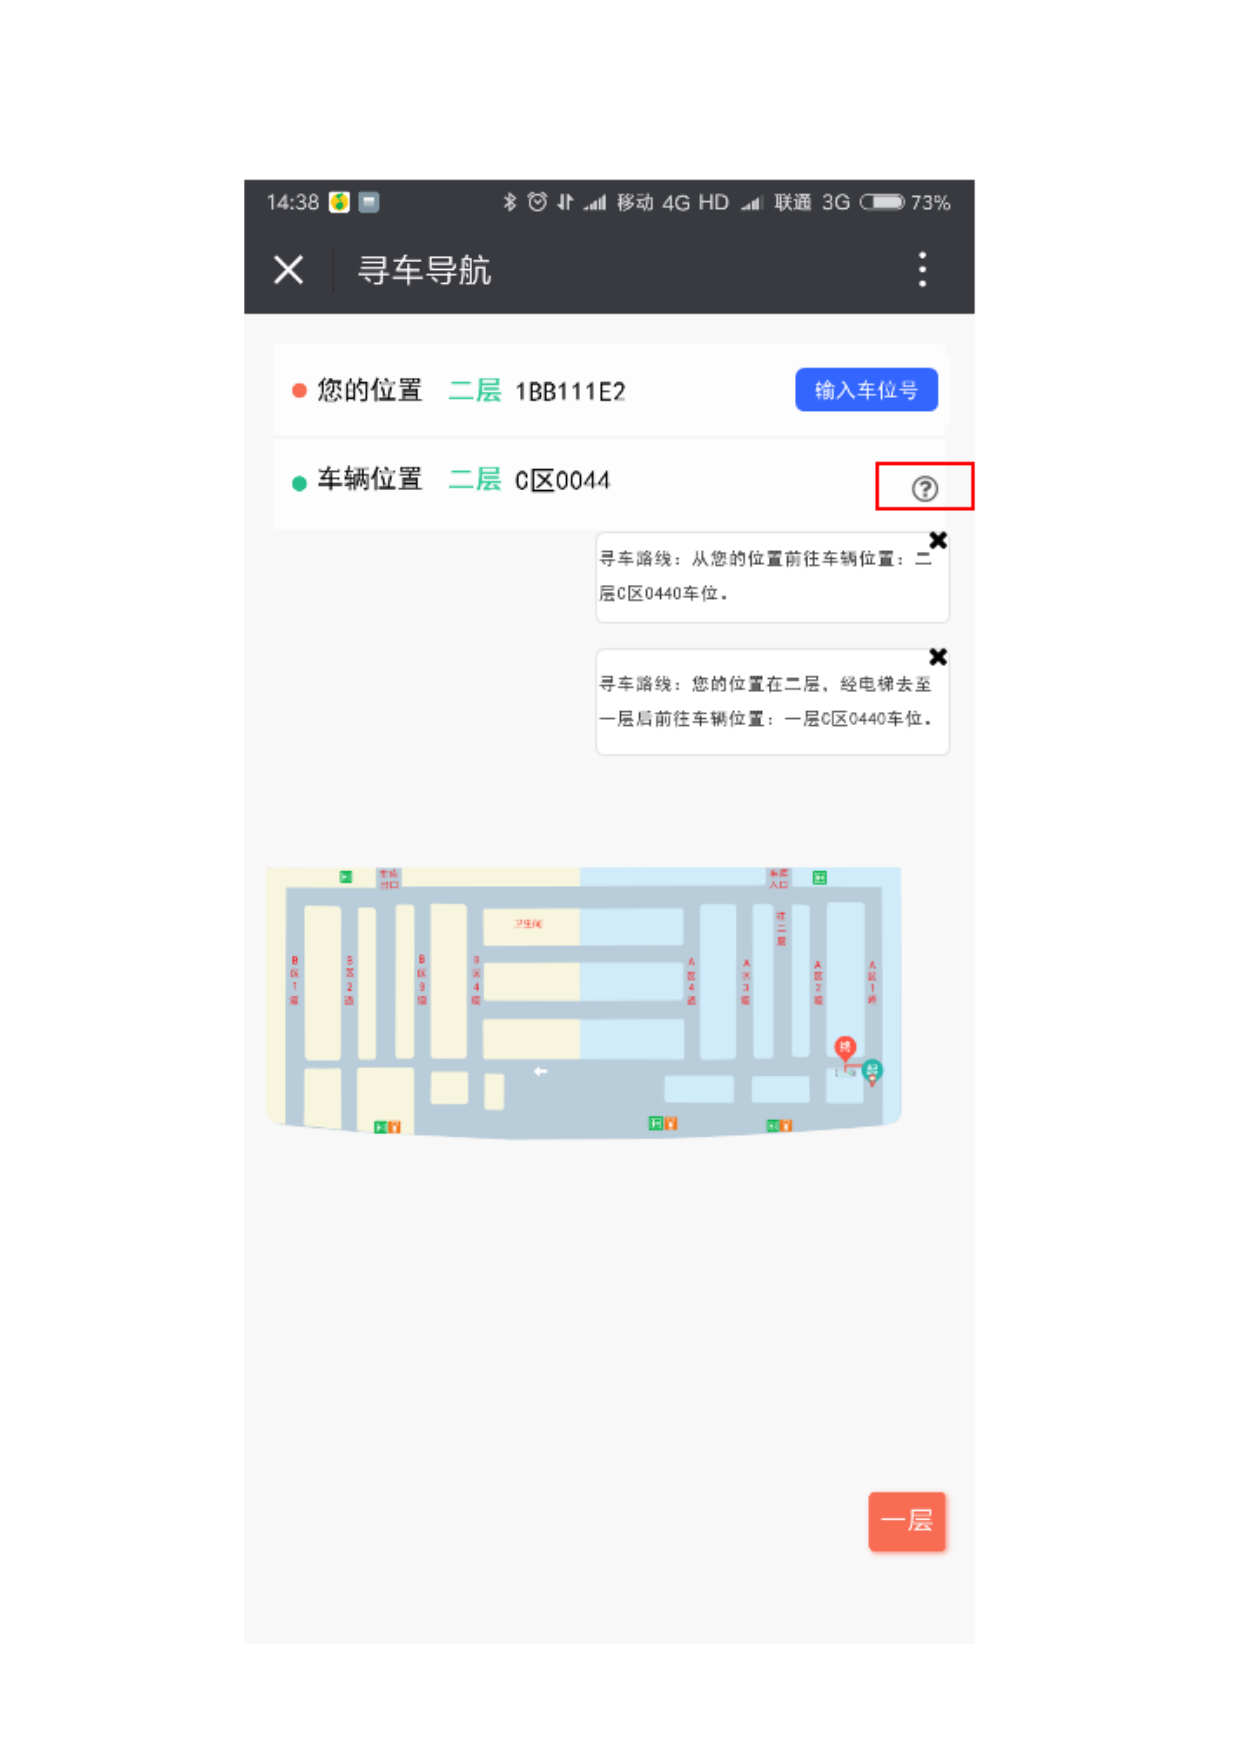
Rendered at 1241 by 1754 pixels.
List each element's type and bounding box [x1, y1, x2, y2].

picture [244, 175, 996, 1644]
